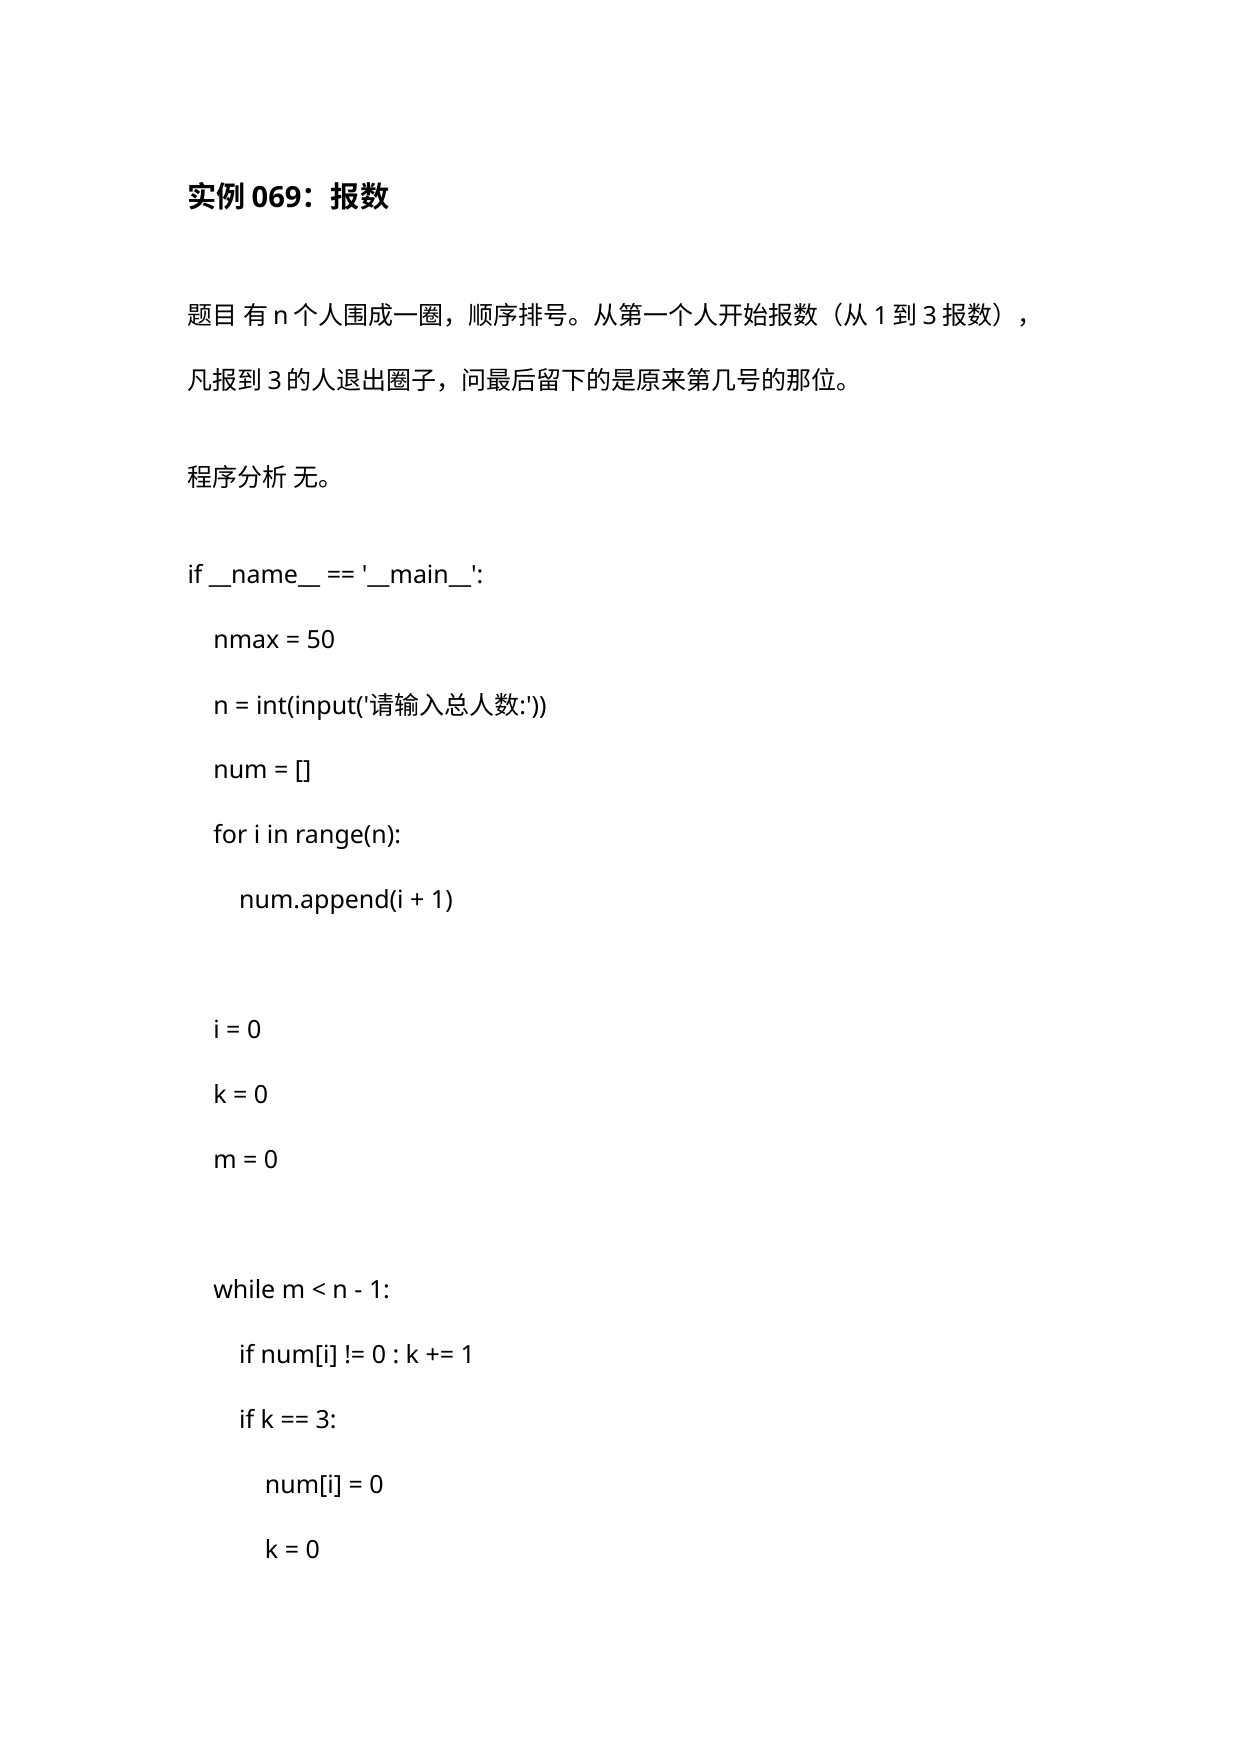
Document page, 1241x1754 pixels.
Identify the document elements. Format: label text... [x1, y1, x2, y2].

text if __name__ == '__main__': [187, 541, 1053, 606]
text m = 0 [187, 1126, 1053, 1191]
text 题目 有n个人围成一圈，顺序排号。从第一个人开始报数（从1到3报数），凡报到3的人退出圈子，问最后留下的是原来第几号的那位。 [187, 281, 1053, 411]
text nmax = 50 [187, 606, 1053, 671]
text num[i] = 0 [187, 1451, 1053, 1516]
text k = 0 [187, 1516, 1053, 1581]
subtitle 实例069：报数 [187, 162, 1053, 227]
text if num[i] != 0 : k += 1 [187, 1321, 1053, 1386]
text k = 0 [187, 1061, 1053, 1126]
text if k == 3: [187, 1386, 1053, 1451]
text 程序分析 无。 [187, 443, 1053, 508]
text while m < n - 1: [187, 1256, 1053, 1321]
text num = [] [187, 736, 1053, 801]
text num.append(i + 1) [187, 866, 1053, 931]
text for i in range(n): [187, 801, 1053, 866]
text n = int(input('请输入总人数:')) [187, 671, 1053, 736]
text i = 0 [187, 996, 1053, 1061]
